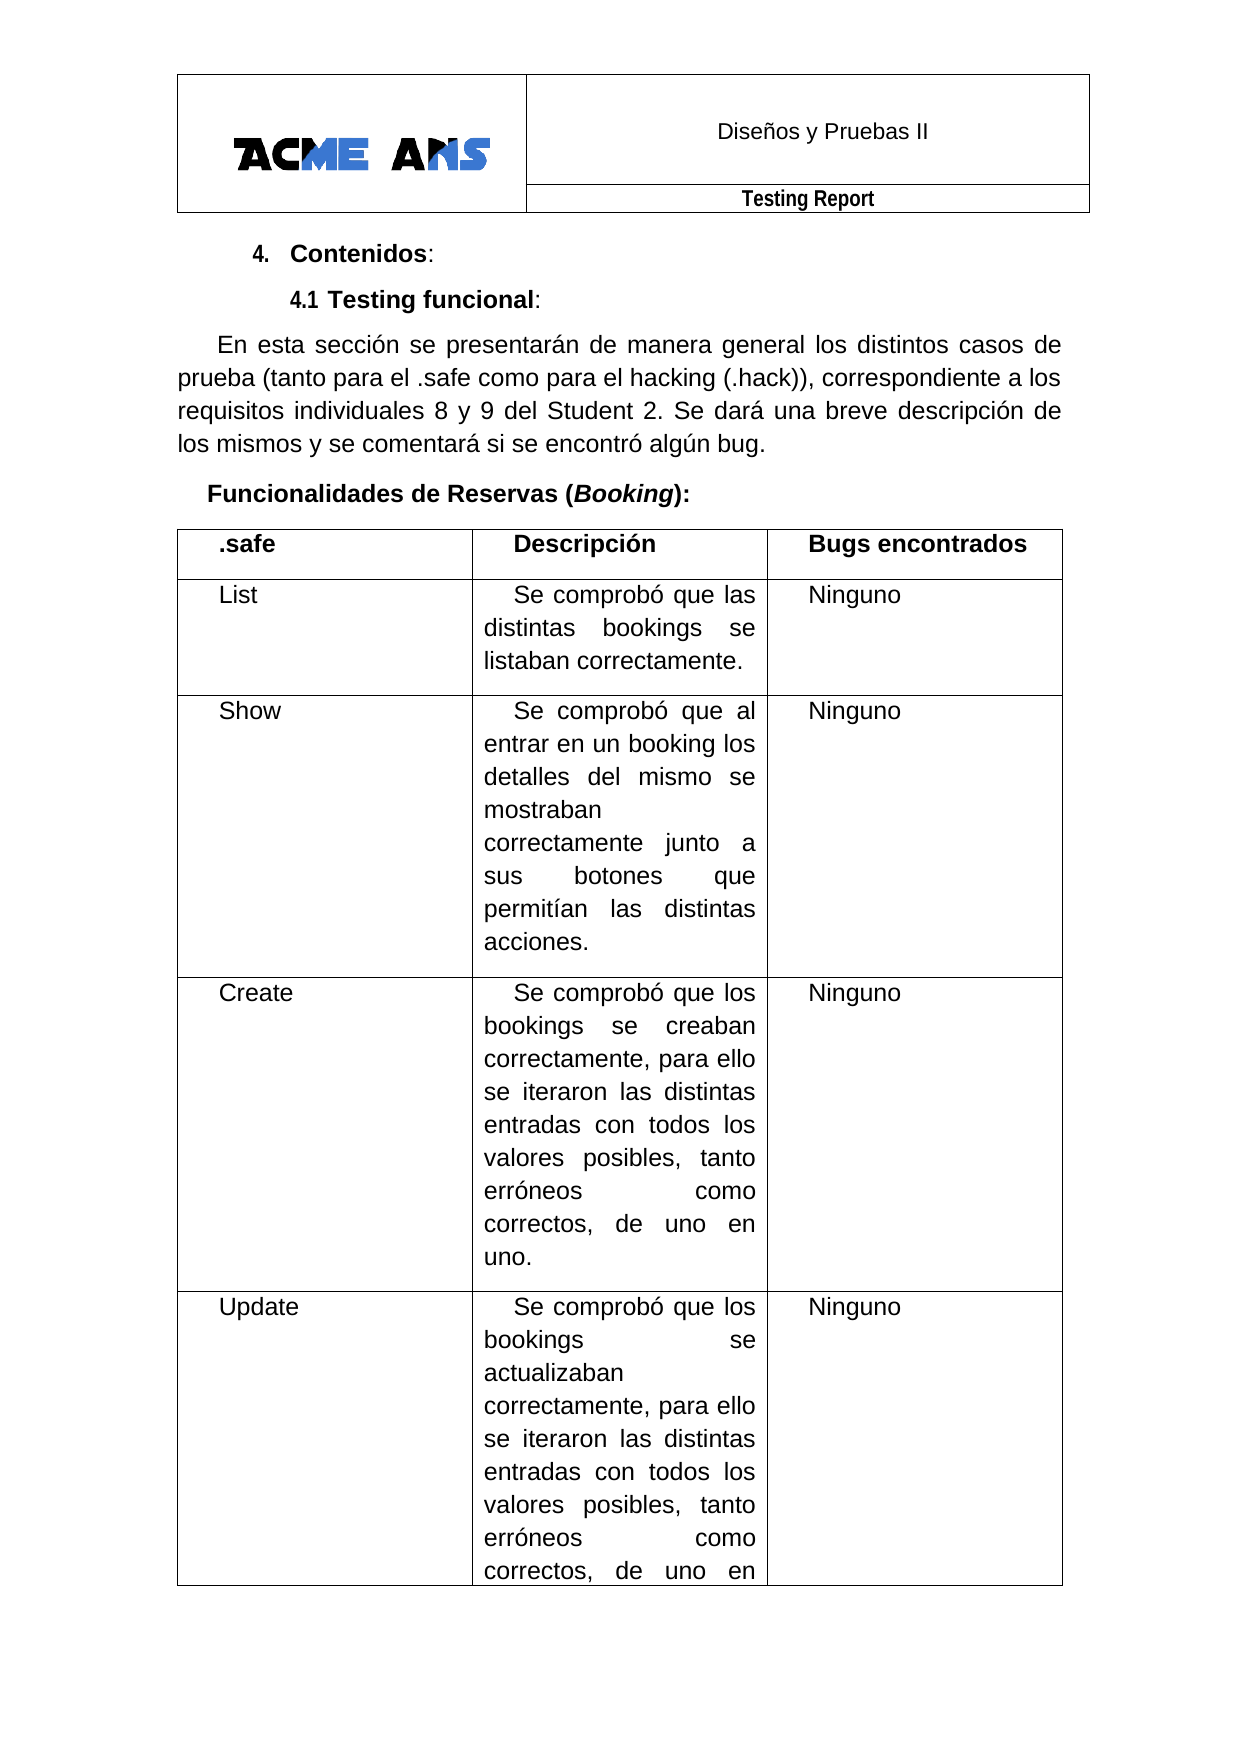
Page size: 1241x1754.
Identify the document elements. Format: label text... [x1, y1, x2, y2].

text En esta sección se presentarán de manera general los distintos casos de prueba (tanto para el .safe como para el hacking (.hack)), correspondiente a los requisitos individuales 8 y 9 del Student 2. Se dará una breve descripción de los mismos y se comentará si se encontró algún bug. [177, 330, 1063, 458]
table_cell Create [178, 978, 472, 1291]
table_cell Show [178, 696, 472, 977]
table_cell Ninguno [768, 1292, 1062, 1585]
table_cell Ninguno [768, 696, 1062, 977]
table_cell Se comprobó que los bookings se creaban correctamente, para ello se iteraron las distintas entradas con todos los valores posibles, tanto erróneos como correctos, de uno en uno. [473, 978, 767, 1291]
table_header .safe [178, 530, 472, 579]
table_cell Update [178, 1292, 472, 1585]
table_cell Ninguno [768, 580, 1062, 695]
table_cell Se comprobó que las distintas bookings se listaban correctamente. [473, 580, 767, 695]
table_cell Se comprobó que al entrar en un booking los detalles del mismo se mostraban correctamente junto a sus botones que permitían las distintas acciones. [473, 696, 767, 977]
table_cell List [178, 580, 472, 695]
table_cell Ninguno [768, 978, 1062, 1291]
table_header Descripción [473, 530, 767, 579]
text Funcionalidades de Reservas (Booking): [177, 479, 1063, 507]
picture [218, 104, 516, 183]
table_header Bugs encontrados [768, 530, 1062, 579]
subtitle Testing funcional: [290, 284, 1063, 313]
subtitle Contenidos: [252, 239, 1063, 268]
